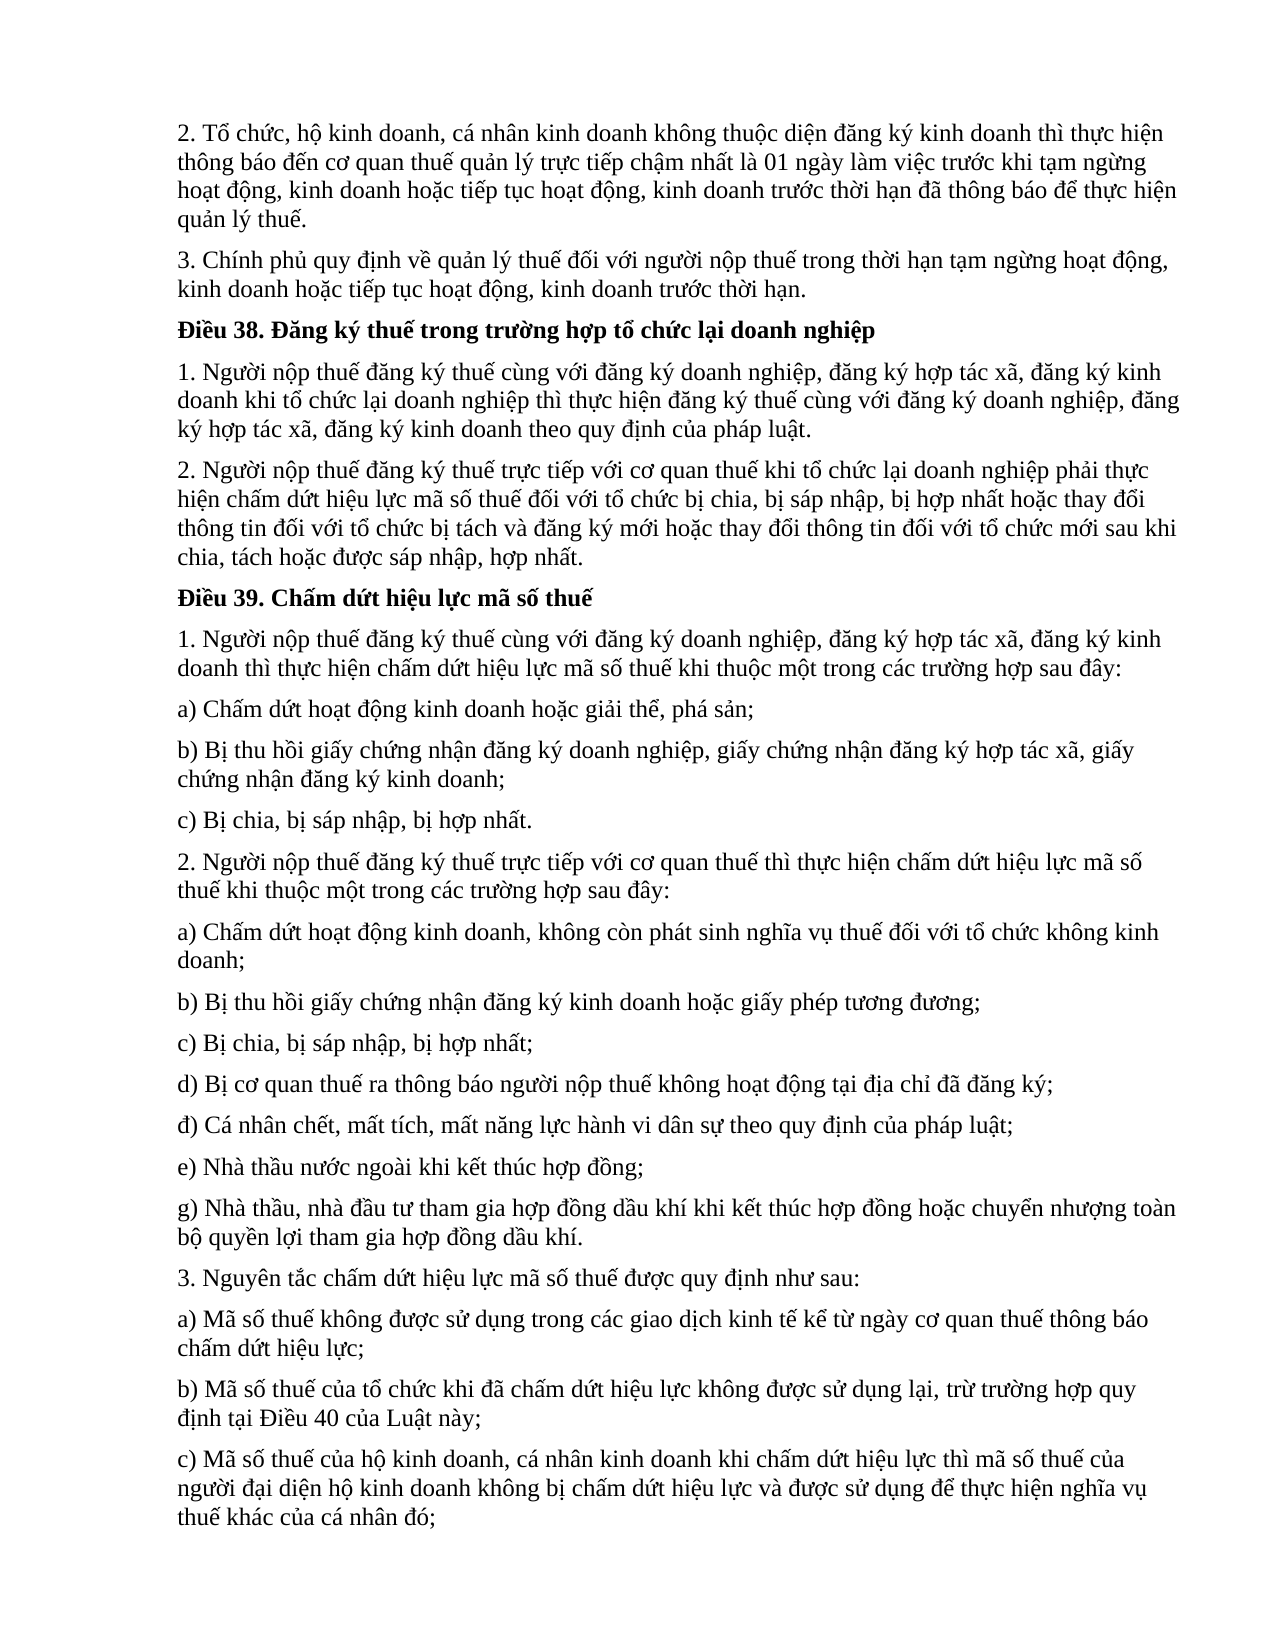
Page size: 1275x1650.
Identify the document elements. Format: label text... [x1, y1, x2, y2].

text Điều 38. Đăng ký thuế trong trường hợp tổ chức lại doanh nghiệp [177, 316, 1186, 344]
text g) Nhà thầu, nhà đầu tư tham gia hợp đồng dầu khí khi kết thúc hợp đồng hoặc chuyển nhượng toàn bộ quyền lợi tham gia hợp đồng dầu khí. [177, 1193, 1186, 1251]
text e) Nhà thầu nước ngoài khi kết thúc hợp đồng; [177, 1152, 1186, 1181]
text b) Bị thu hồi giấy chứng nhận đăng ký doanh nghiệp, giấy chứng nhận đăng ký hợp tác xã, giấy chứng nhận đăng ký kinh doanh; [177, 736, 1186, 793]
text đ) Cá nhân chết, mất tích, mất năng lực hành vi dân sự theo quy định của pháp luật; [177, 1111, 1186, 1139]
text a) Chấm dứt hoạt động kinh doanh, không còn phát sinh nghĩa vụ thuế đối với tổ chức không kinh doanh; [177, 917, 1186, 974]
text b) Bị thu hồi giấy chứng nhận đăng ký kinh doanh hoặc giấy phép tương đương; [177, 987, 1186, 1016]
text c) Bị chia, bị sáp nhập, bị hợp nhất. [177, 806, 1186, 834]
text 1. Người nộp thuế đăng ký thuế cùng với đăng ký doanh nghiệp, đăng ký hợp tác xã, đăng ký kinh doanh khi tổ chức lại doanh nghiệp thì thực hiện đăng ký thuế cùng với đăng ký doanh nghiệp, đăng ký hợp tác xã, đăng ký kinh doanh theo quy định của pháp luật. [177, 357, 1186, 443]
text c) Mã số thuế của hộ kinh doanh, cá nhân kinh doanh khi chấm dứt hiệu lực thì mã số thuế của người đại diện hộ kinh doanh không bị chấm dứt hiệu lực và được sử dụng để thực hiện nghĩa vụ thuế khác của cá nhân đó; [177, 1444, 1186, 1531]
text a) Chấm dứt hoạt động kinh doanh hoặc giải thể, phá sản; [177, 694, 1186, 723]
text b) Mã số thuế của tổ chức khi đã chấm dứt hiệu lực không được sử dụng lại, trừ trường hợp quy định tại Điều 40 của Luật này; [177, 1374, 1186, 1432]
text 2. Người nộp thuế đăng ký thuế trực tiếp với cơ quan thuế thì thực hiện chấm dứt hiệu lực mã số thuế khi thuộc một trong các trường hợp sau đây: [177, 847, 1186, 904]
text 1. Người nộp thuế đăng ký thuế cùng với đăng ký doanh nghiệp, đăng ký hợp tác xã, đăng ký kinh doanh thì thực hiện chấm dứt hiệu lực mã số thuế khi thuộc một trong các trường hợp sau đây: [177, 624, 1186, 682]
text d) Bị cơ quan thuế ra thông báo người nộp thuế không hoạt động tại địa chỉ đã đăng ký; [177, 1069, 1186, 1098]
text 3. Nguyên tắc chấm dứt hiệu lực mã số thuế được quy định như sau: [177, 1263, 1186, 1292]
text 2. Người nộp thuế đăng ký thuế trực tiếp với cơ quan thuế khi tổ chức lại doanh nghiệp phải thực hiện chấm dứt hiệu lực mã số thuế đối với tổ chức bị chia, bị sáp nhập, bị hợp nhất hoặc thay đổi thông tin đối với tổ chức bị tách và đăng ký mới hoặc thay đổi thông tin đối với tổ chức mới sau khi chia, tách hoặc được sáp nhập, hợp nhất. [177, 456, 1186, 571]
text Điều 39. Chấm dứt hiệu lực mã số thuế [177, 583, 1186, 612]
text a) Mã số thuế không được sử dụng trong các giao dịch kinh tế kể từ ngày cơ quan thuế thông báo chấm dứt hiệu lực; [177, 1304, 1186, 1362]
text 3. Chính phủ quy định về quản lý thuế đối với người nộp thuế trong thời hạn tạm ngừng hoạt động, kinh doanh hoặc tiếp tục hoạt động, kinh doanh trước thời hạn. [177, 246, 1186, 303]
text c) Bị chia, bị sáp nhập, bị hợp nhất; [177, 1028, 1186, 1057]
text 2. Tổ chức, hộ kinh doanh, cá nhân kinh doanh không thuộc diện đăng ký kinh doanh thì thực hiện thông báo đến cơ quan thuế quản lý trực tiếp chậm nhất là 01 ngày làm việc trước khi tạm ngừng hoạt động, kinh doanh hoặc tiếp tục hoạt động, kinh doanh trước thời hạn đã thông báo để thực hiện quản lý thuế. [177, 118, 1186, 233]
